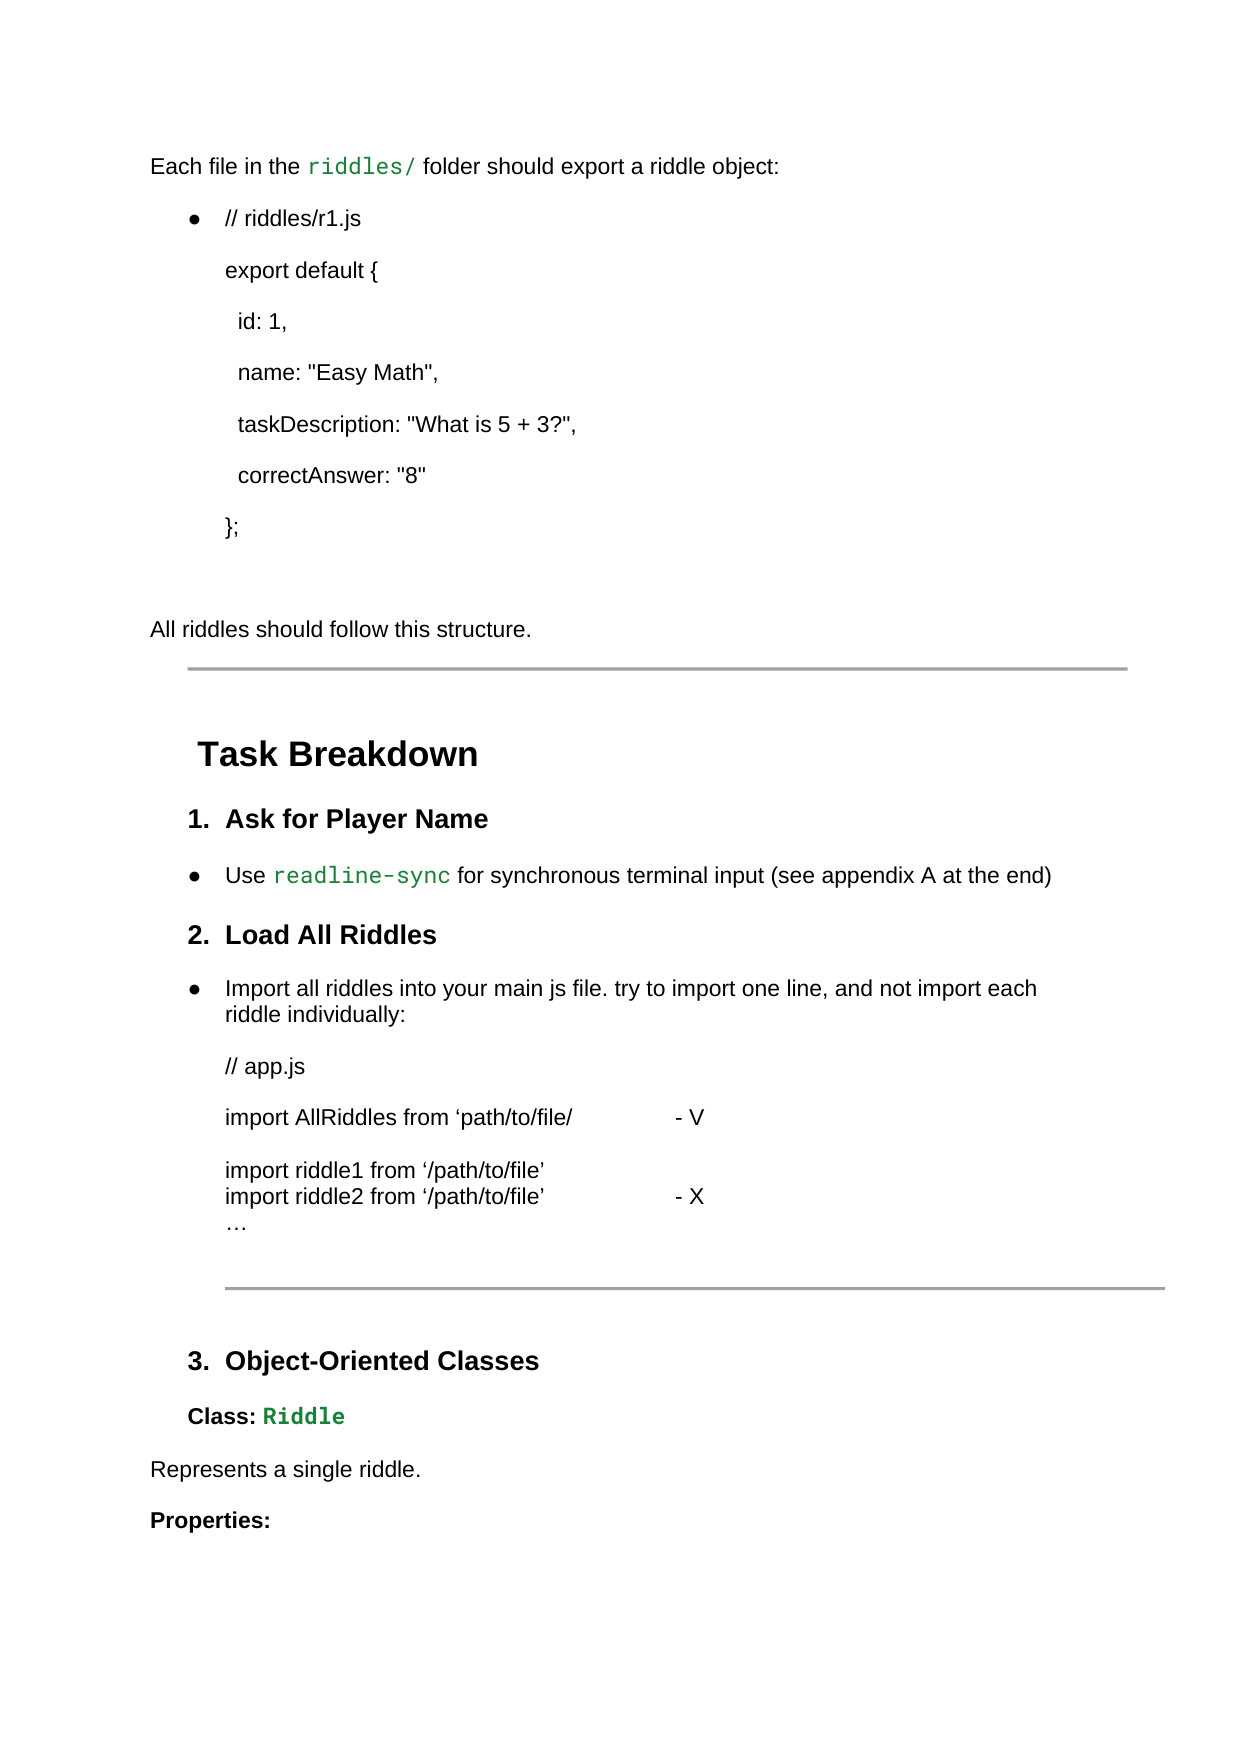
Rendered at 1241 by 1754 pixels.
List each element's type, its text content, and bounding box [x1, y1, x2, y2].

list // riddles/r1.js [187, 205, 1090, 232]
text Properties: [150, 1507, 1090, 1534]
text taskDescription: "What is 5 + 3?", [225, 411, 1090, 437]
subtitle Class: Riddle [187, 1401, 1090, 1431]
text import AllRiddles from ‘path/to/file/ - V import riddle1 from ‘/path/to/file’ import riddle2 from ‘/path/to/file’ - X … [225, 1104, 1090, 1236]
list Use readline-sync for synchronous terminal input (see appendix A at the end) [187, 859, 1090, 889]
text Represents a single riddle. [150, 1456, 1090, 1482]
text id: 1, [225, 308, 1090, 334]
text }; [225, 513, 1090, 540]
subtitle Task Breakdown [187, 733, 1090, 774]
list Import all riddles into your main js file. try to import one line, and not import each riddle individually: [187, 975, 1090, 1028]
text All riddles should follow this structure. [150, 616, 1090, 642]
text export default { [225, 257, 1090, 283]
text // app.js [225, 1053, 1090, 1079]
subtitle 1. Ask for Player Name [187, 803, 1090, 834]
text name: "Easy Math", [225, 359, 1090, 386]
text Each file in the riddles/ folder should export a riddle object: [150, 150, 1090, 180]
subtitle 2. Load All Riddles [187, 919, 1090, 950]
subtitle 3. Object-Oriented Classes [187, 1344, 1090, 1376]
text correctAnswer: "8" [225, 462, 1090, 488]
